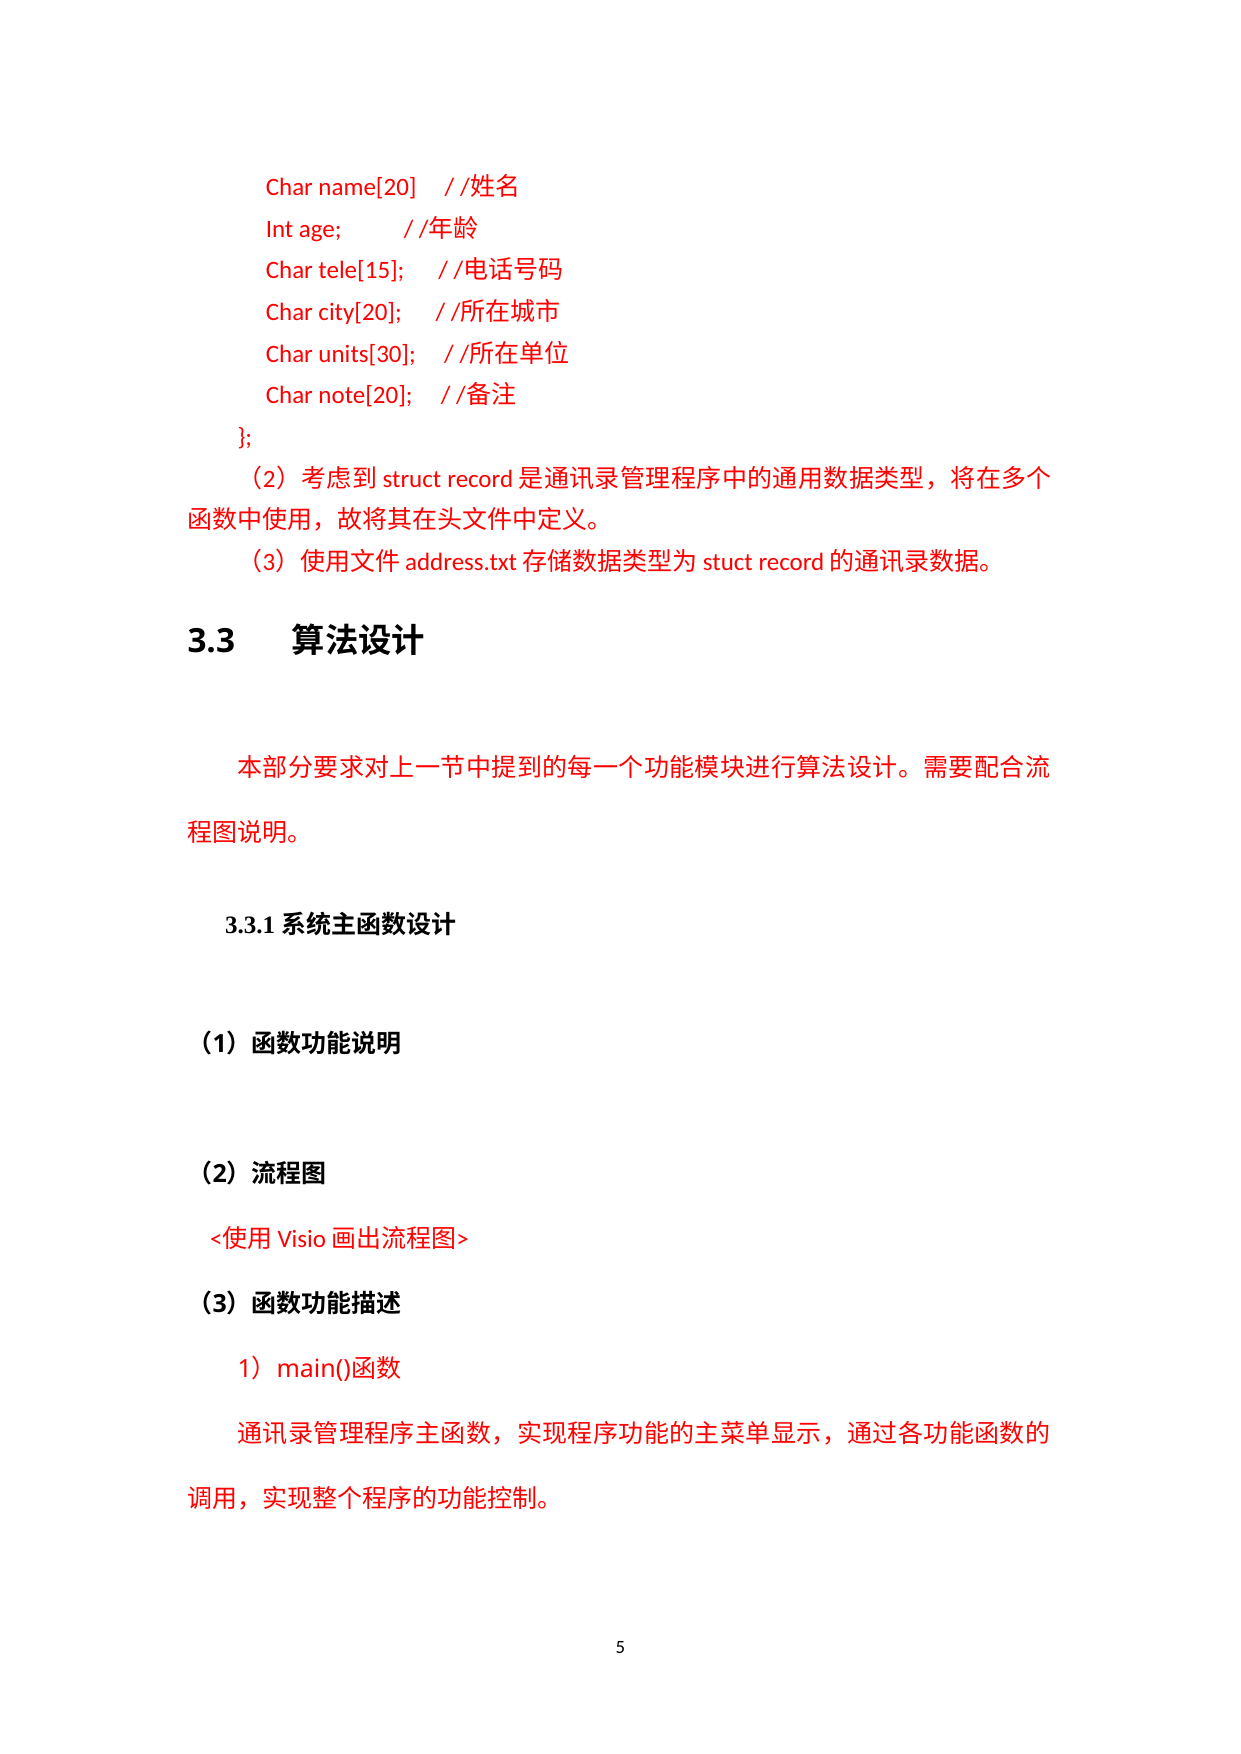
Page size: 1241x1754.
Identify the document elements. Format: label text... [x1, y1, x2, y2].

text （1）函数功能说明 [187, 1009, 1053, 1074]
text Char note[20]; / /备注 [187, 370, 1053, 412]
text （2）流程图 [187, 1139, 1053, 1204]
text （3）使用文件address.txt 存储数据类型为stuct record的通讯录数据。 [187, 537, 1053, 579]
text <使用Visio画出流程图> [187, 1204, 1053, 1269]
text Char units[30]; / /所在单位 [187, 329, 1053, 370]
text }; [187, 412, 1053, 454]
text Char tele[15]; / /电话号码 [187, 245, 1053, 287]
text 通讯录管理程序主函数，实现程序功能的主菜单显示，通过各功能函数的调用，实现整个程序的功能控制。 [187, 1399, 1053, 1529]
text Char city[20]; / /所在城市 [187, 287, 1053, 329]
text （3）函数功能描述 [187, 1269, 1053, 1334]
text 3.3.1 系统主函数设计 [187, 890, 1053, 955]
text 算法设计 [187, 606, 1053, 671]
text 1）main()函数 [187, 1334, 1053, 1399]
text Char name[20] / /姓名 [187, 162, 1053, 204]
text Int age; / /年龄 [187, 204, 1053, 245]
text （2）考虑到struct record是通讯录管理程序中的通用数据类型，将在多个函数中使用，故将其在头文件中定义。 [187, 454, 1053, 537]
text 本部分要求对上一节中提到的每一个功能模块进行算法设计。需要配合流程图说明。 [187, 733, 1053, 863]
